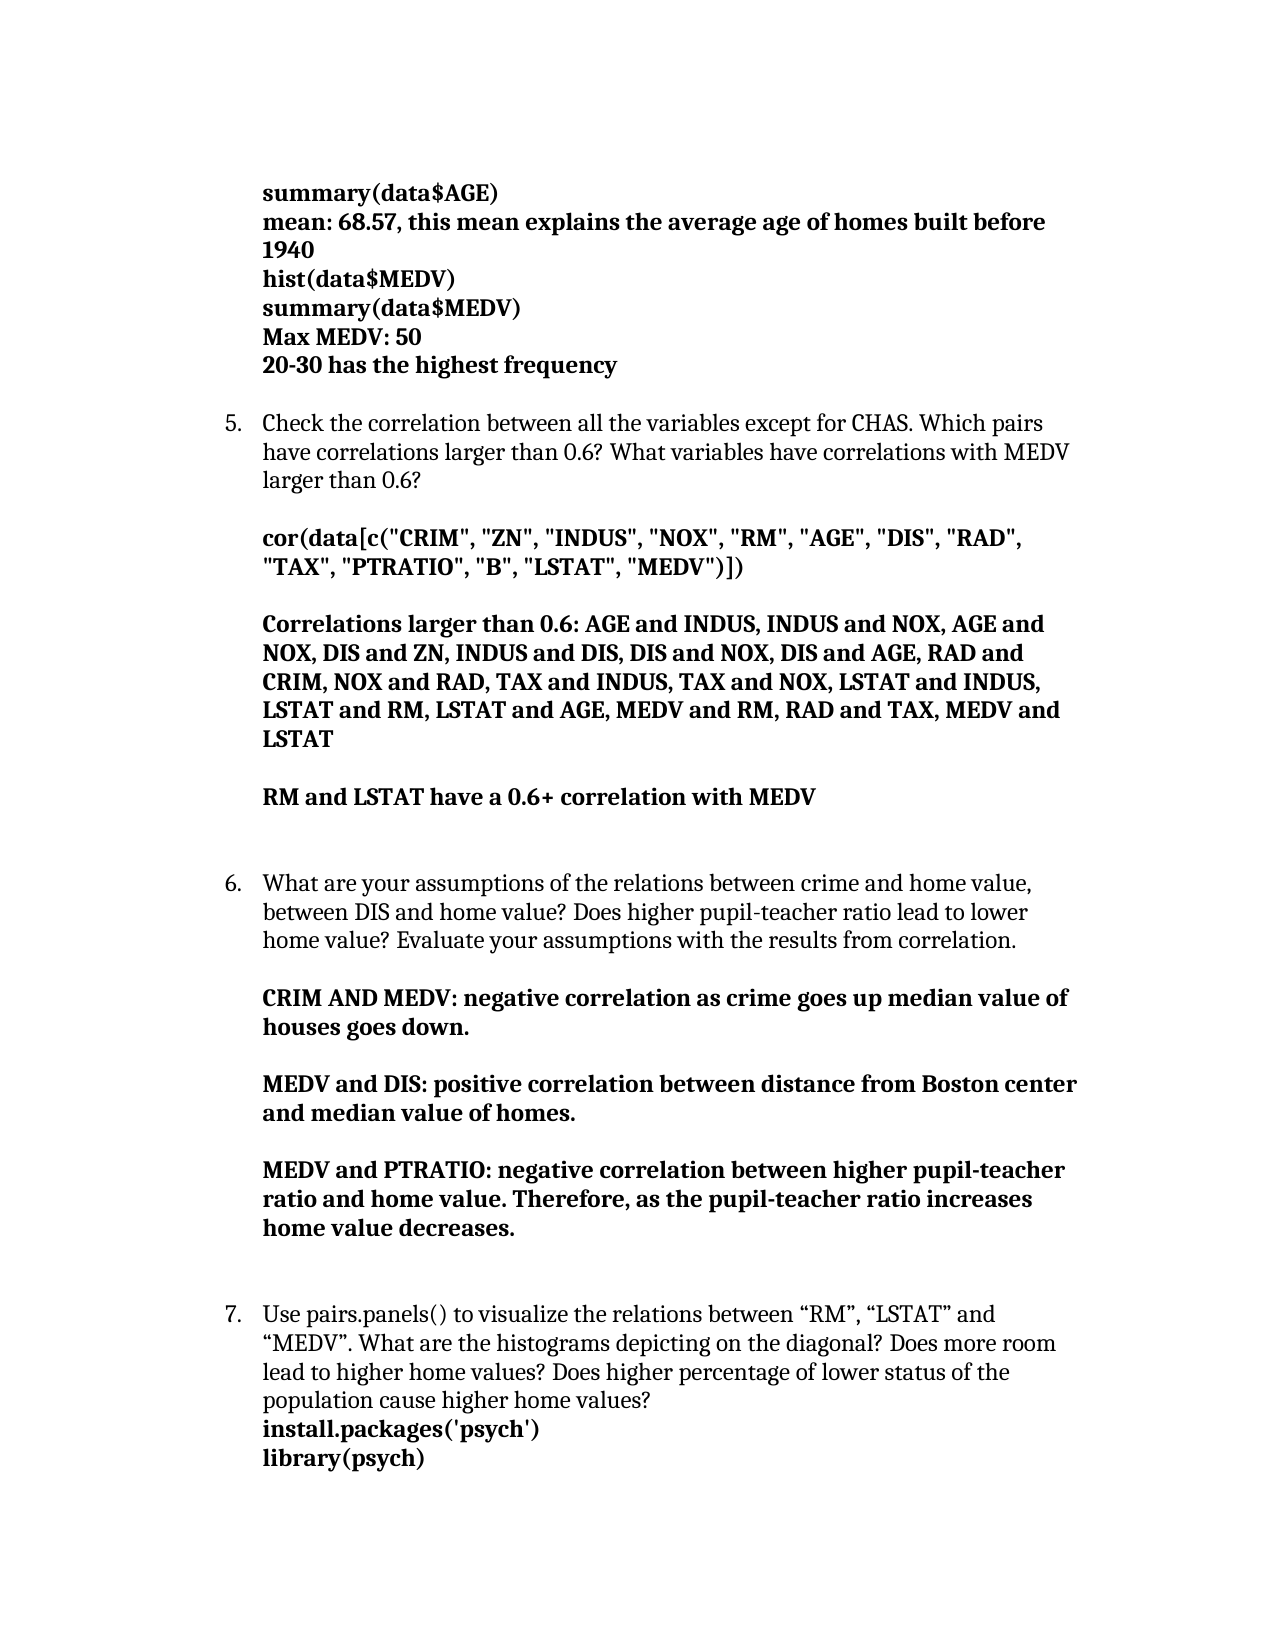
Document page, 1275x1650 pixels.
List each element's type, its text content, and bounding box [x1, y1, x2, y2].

list summary(data$AGE) [262, 179, 1087, 207]
list cor(data[c("CRIM", "ZN", "INDUS", "NOX", "RM", "AGE", "DIS", "RAD", "TAX", "PTRATIO", "B", "LSTAT", "MEDV")]) [262, 524, 1087, 581]
list MEDV and DIS: positive correlation between distance from Boston center and median value of homes. [262, 1070, 1087, 1127]
list Correlations larger than 0.6: AGE and INDUS, INDUS and NOX, AGE and NOX, DIS and ZN, INDUS and DIS, DIS and NOX, DIS and AGE, RAD and CRIM, NOX and RAD, TAX and INDUS, TAX and NOX, LSTAT and INDUS, LSTAT and RM, LSTAT and AGE, MEDV and RM, RAD and TAX, MEDV and LSTAT [262, 610, 1087, 754]
list MEDV and PTRATIO: negative correlation between higher pupil-teacher ratio and home value. Therefore, as the pupil-teacher ratio increases home value decreases. [262, 1156, 1087, 1242]
list Check the correlation between all the variables except for CHAS. Which pairs have correlations larger than 0.6? What variables have correlations with MEDV larger than 0.6? [225, 409, 1087, 495]
list Max MEDV: 50 [262, 322, 1087, 351]
list CRIM AND MEDV: negative correlation as crime goes up median value of houses goes down. [262, 984, 1087, 1041]
list 20-30 has the highest frequency [262, 351, 1087, 380]
list summary(data$MEDV) [262, 294, 1087, 322]
list RM and LSTAT have a 0.6+ correlation with MEDV [262, 782, 1087, 811]
list library(psych) [262, 1444, 1087, 1472]
list mean: 68.57, this mean explains the average age of homes built before 1940 [262, 207, 1087, 265]
list What are your assumptions of the relations between crime and home value, between DIS and home value? Does higher pupil-teacher ratio lead to lower home value? Evaluate your assumptions with the results from correlation. [225, 869, 1087, 955]
list install.packages('psych') [262, 1415, 1087, 1444]
list Use pairs.panels() to visualize the relations between “RM”, “LSTAT” and “MEDV”. What are the histograms depicting on the diagonal? Does more room lead to higher home values? Does higher percentage of lower status of the population cause higher home values? [225, 1300, 1087, 1415]
list hist(data$MEDV) [262, 265, 1087, 294]
